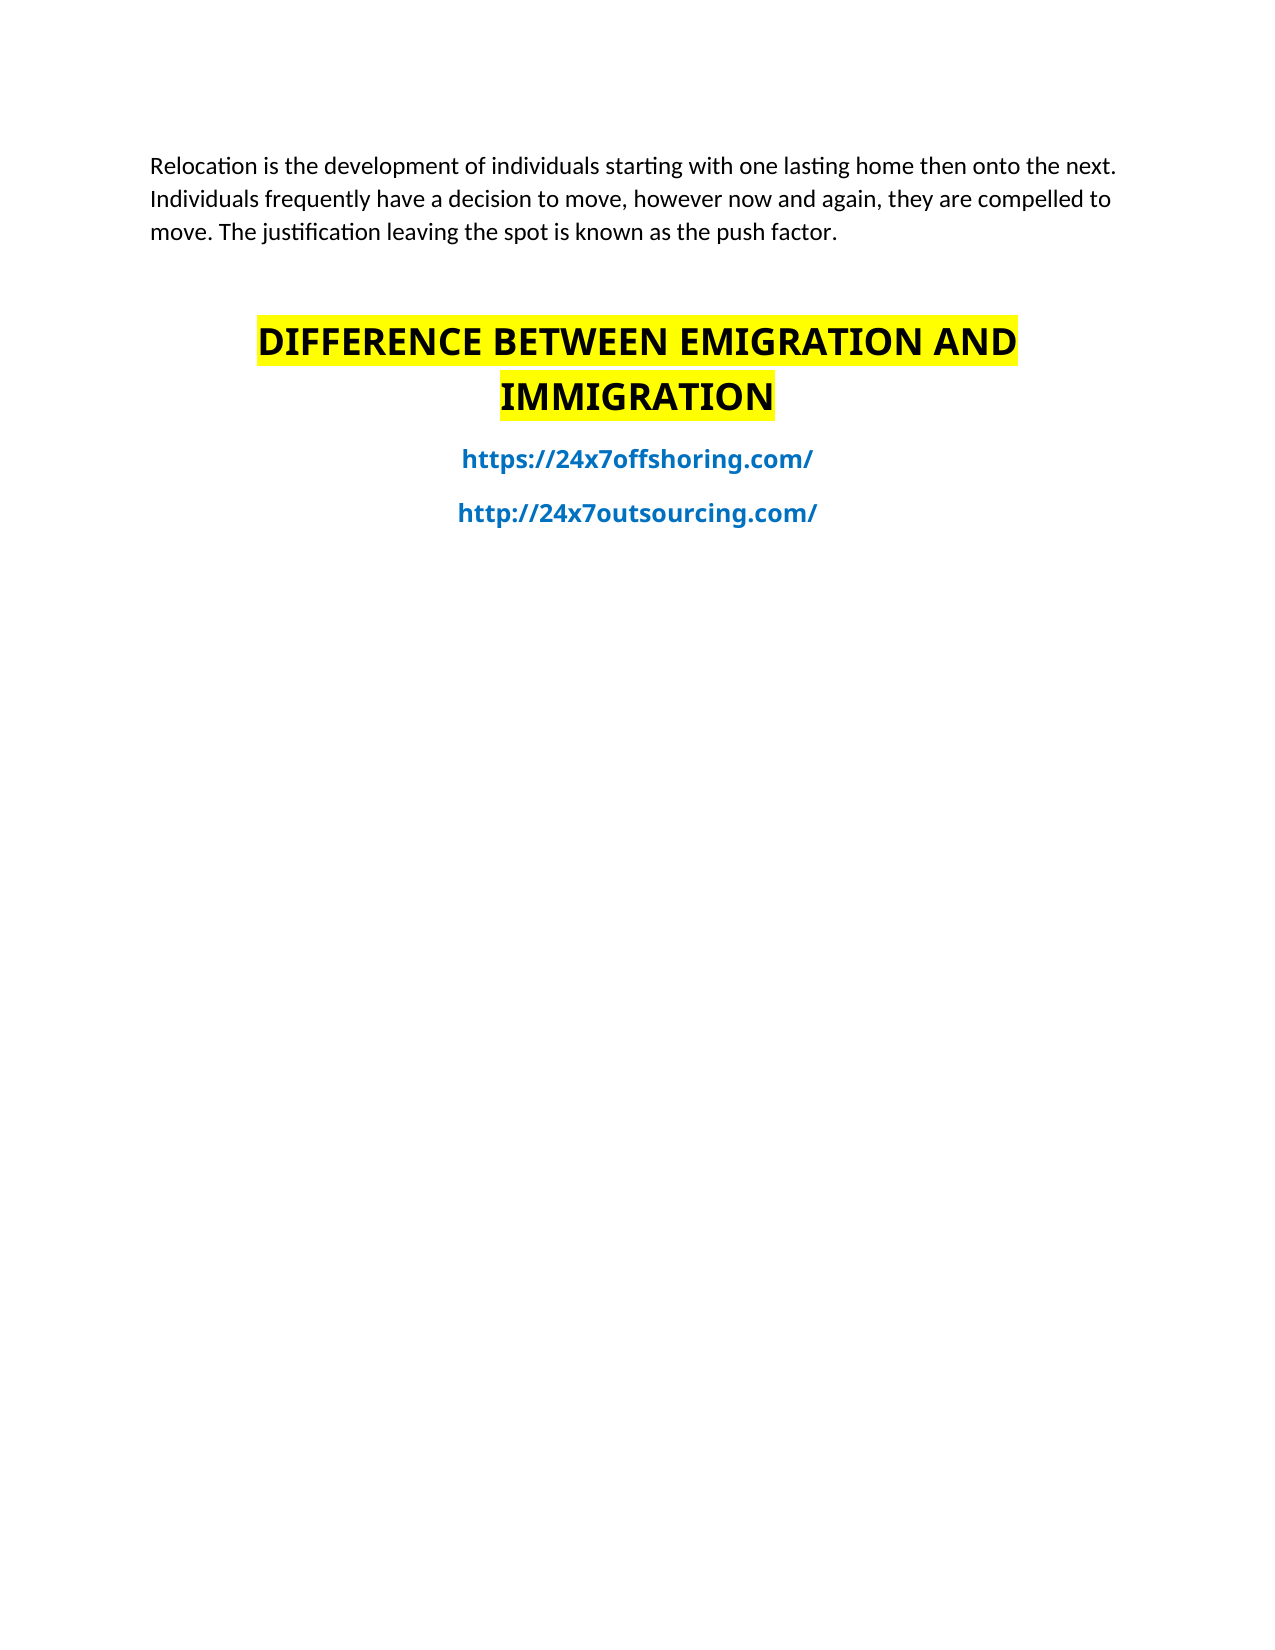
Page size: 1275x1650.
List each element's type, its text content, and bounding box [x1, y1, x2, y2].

text http://24x7outsourcing.com/ [150, 495, 1125, 529]
text Relocation is the development of individuals starting with one lasting home then onto the next. Individuals frequently have a decision to move, however now and again, they are compelled to move. The justification leaving the spot is known as the push factor. [150, 150, 1125, 246]
text https://24x7offshoring.com/ [150, 442, 1125, 476]
text DIFFERENCE BETWEEN EMIGRATION AND IMMIGRATION [150, 315, 1125, 421]
